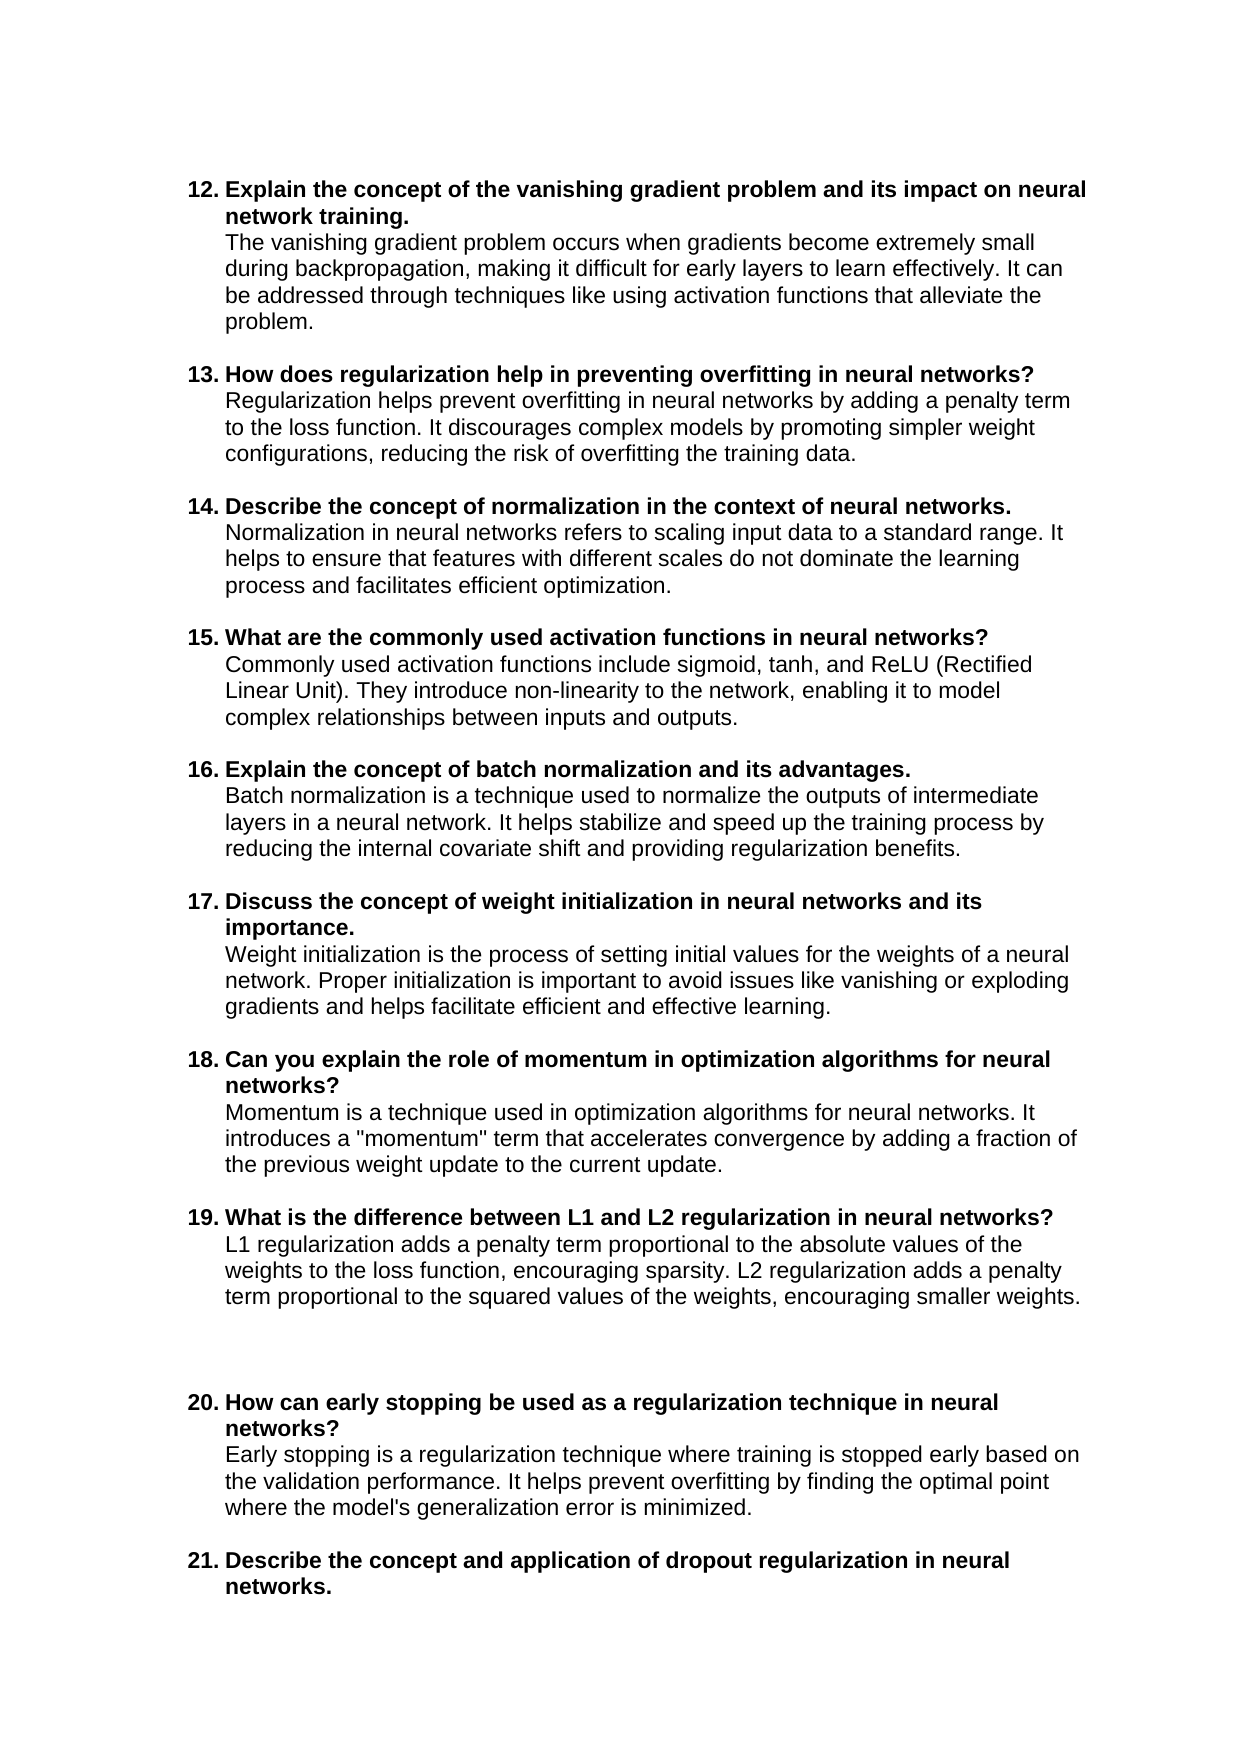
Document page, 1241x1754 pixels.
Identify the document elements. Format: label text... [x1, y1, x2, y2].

list How can early stopping be used as a regularization technique in neural networks? [187, 1389, 1090, 1441]
text Normalization in neural networks refers to scaling input data to a standard range. It helps to ensure that features with different scales do not dominate the learning process and facilitates efficient optimization. [225, 519, 1090, 598]
list How does regularization help in preventing overfitting in neural networks? [187, 361, 1090, 387]
text Early stopping is a regularization technique where training is stopped early based on the validation performance. It helps prevent overfitting by finding the optimal point where the model's generalization error is minimized. [225, 1441, 1090, 1520]
list Describe the concept and application of dropout regularization in neural networks. [187, 1547, 1090, 1599]
text L1 regularization adds a penalty term proportional to the absolute values of the weights to the loss function, encouraging sparsity. L2 regularization adds a penalty term proportional to the squared values of the weights, encouraging smaller weights. [225, 1231, 1090, 1309]
text Regularization helps prevent overfitting in neural networks by adding a penalty term to the loss function. It discourages complex models by promoting simpler weight configurations, reducing the risk of overfitting the training data. [225, 387, 1090, 466]
text Weight initialization is the process of setting initial values for the weights of a neural network. Proper initialization is important to avoid issues like vanishing or exploding gradients and helps facilitate efficient and effective learning. [225, 941, 1090, 1020]
text Commonly used activation functions include sigmoid, tanh, and ReLU (Rectified Linear Unit). They introduce non-linearity to the network, enabling it to model complex relationships between inputs and outputs. [225, 651, 1090, 730]
list What are the commonly used activation functions in neural networks? [187, 624, 1090, 651]
list Can you explain the role of momentum in optimization algorithms for neural networks? [187, 1046, 1090, 1099]
list Explain the concept of batch normalization and its advantages. [187, 756, 1090, 782]
text Batch normalization is a technique used to normalize the outputs of intermediate layers in a neural network. It helps stabilize and speed up the training process by reducing the internal covariate shift and providing regularization benefits. [225, 782, 1090, 862]
list Explain the concept of the vanishing gradient problem and its impact on neural network training. [187, 176, 1090, 229]
list Discuss the concept of weight initialization in neural networks and its importance. [187, 888, 1090, 941]
text Momentum is a technique used in optimization algorithms for neural networks. It introduces a "momentum" term that accelerates convergence by adding a fraction of the previous weight update to the current update. [225, 1099, 1090, 1178]
list What is the difference between L1 and L2 regularization in neural networks? [187, 1204, 1090, 1231]
text The vanishing gradient problem occurs when gradients become extremely small during backpropagation, making it difficult for early layers to learn effectively. It can be addressed through techniques like using activation functions that alleviate the problem. [225, 229, 1090, 334]
list Describe the concept of normalization in the context of neural networks. [187, 493, 1090, 519]
